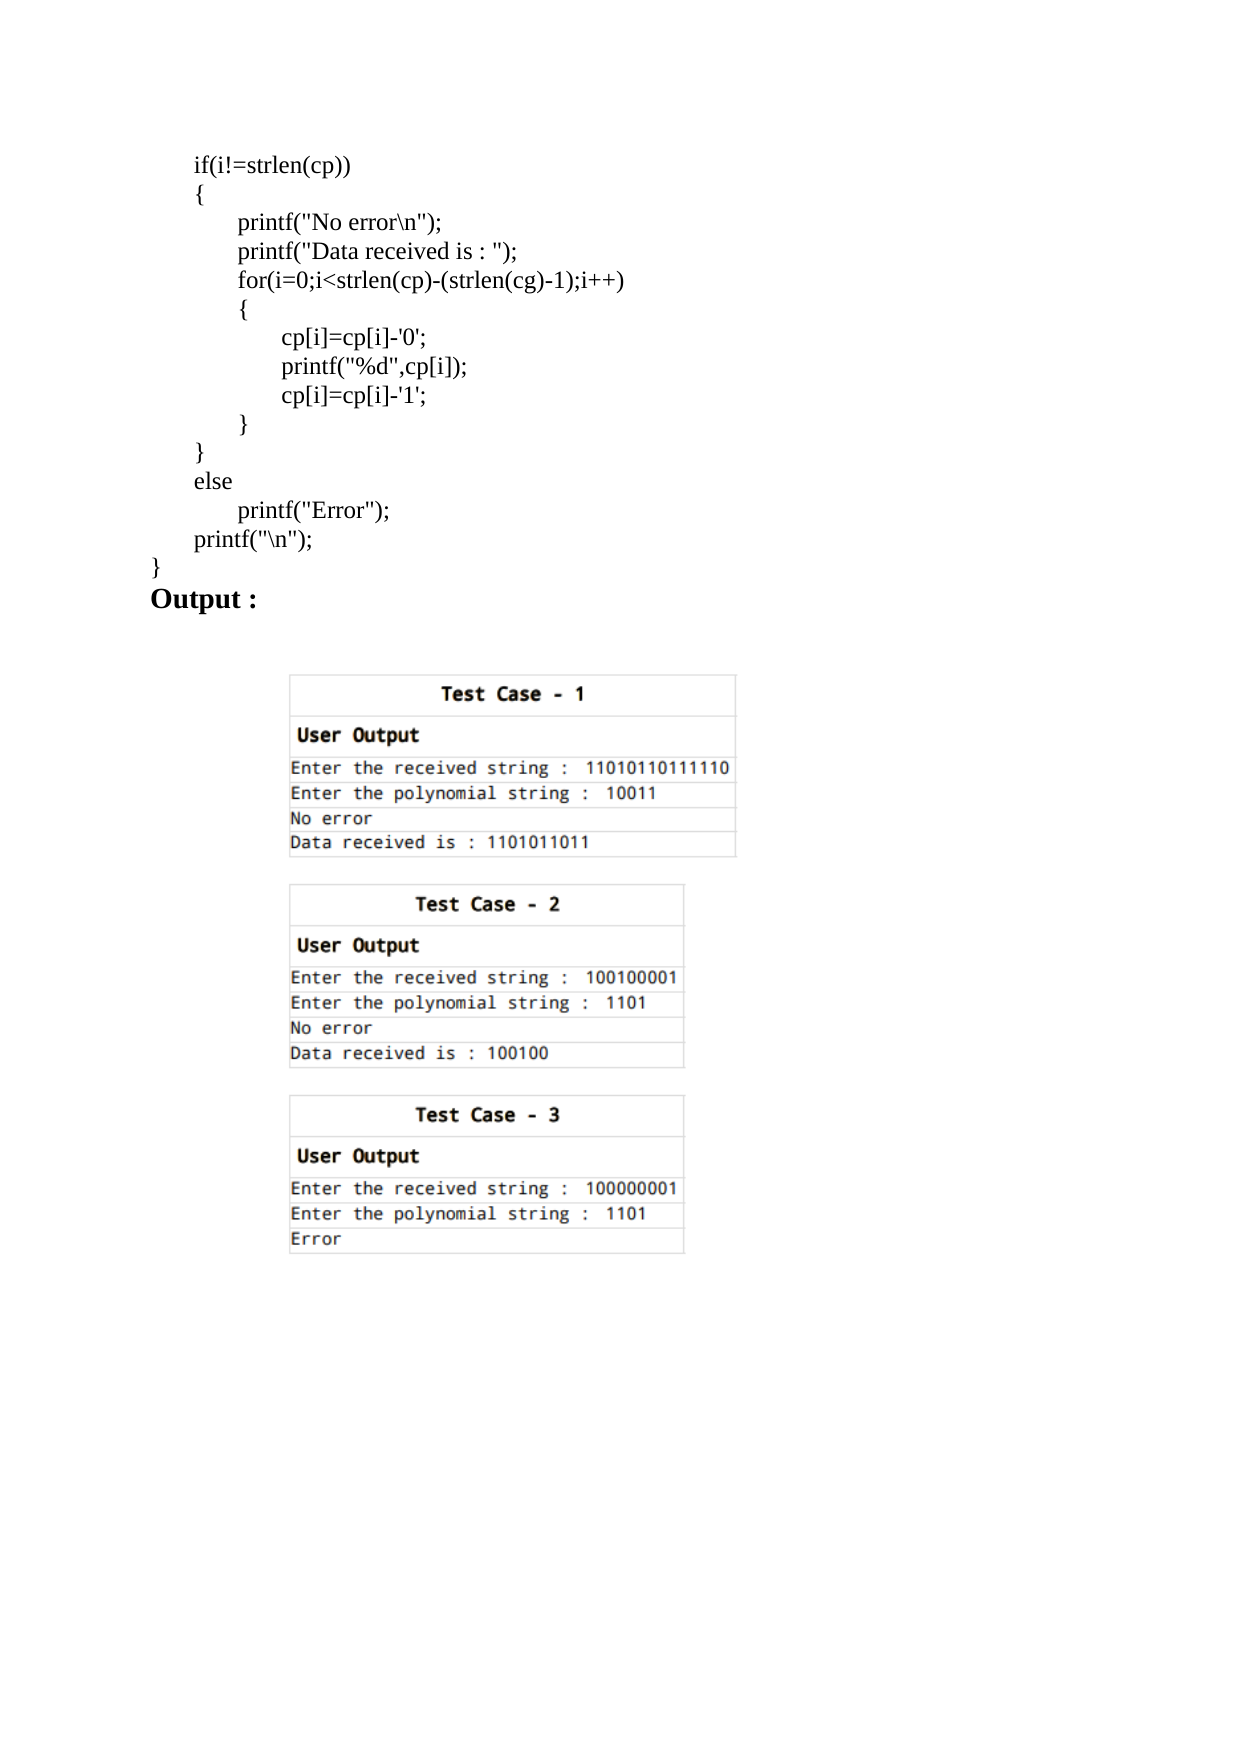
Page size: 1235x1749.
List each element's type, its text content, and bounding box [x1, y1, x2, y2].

text printf("Error"); [150, 495, 1084, 524]
text } [150, 552, 1084, 581]
text printf("Data received is : "); [150, 236, 1084, 265]
text } [150, 409, 1084, 437]
picture [150, 648, 1085, 1282]
text if(i!=strlen(cp)) [150, 150, 1084, 179]
text Output : [150, 581, 1084, 615]
text printf("\n"); [150, 524, 1084, 552]
text cp[i]=cp[i]-'1'; [150, 380, 1084, 409]
text } [150, 437, 1084, 466]
text { [150, 294, 1084, 322]
text printf("No error\n"); [150, 207, 1084, 236]
text cp[i]=cp[i]-'0'; [150, 322, 1084, 351]
text printf("%d",cp[i]); [150, 351, 1084, 380]
text else [150, 466, 1084, 495]
text for(i=0;i<strlen(cp)-(strlen(cg)-1);i++) [150, 265, 1084, 294]
text { [150, 179, 1084, 207]
